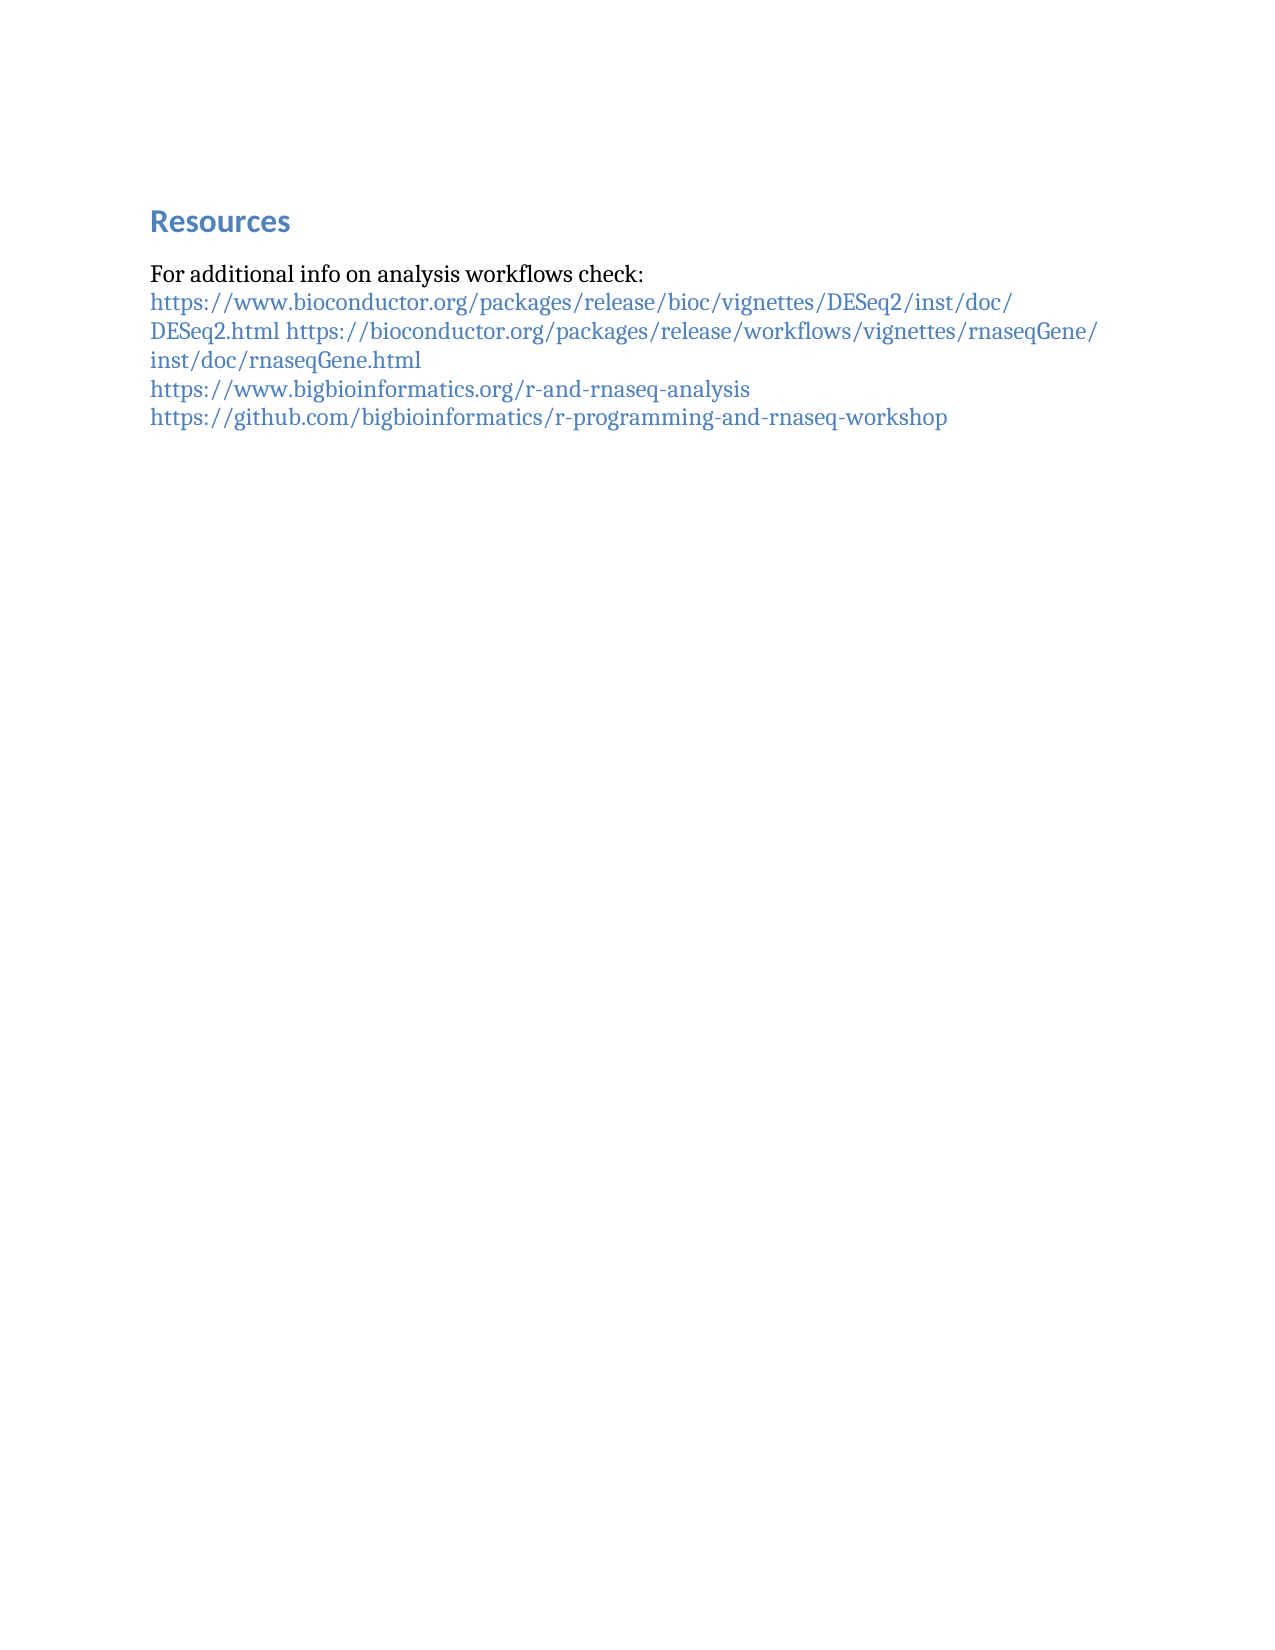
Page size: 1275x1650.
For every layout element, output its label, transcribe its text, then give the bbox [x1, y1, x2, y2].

text For additional info on analysis workflows check: https://www.bioconductor.org/packages/release/bioc/vignettes/DESeq2/inst/doc/DESeq2.html https://bioconductor.org/packages/release/workflows/vignettes/rnaseqGene/inst/doc/rnaseqGene.html https://www.bigbioinformatics.org/r-and-rnaseq-analysis https://github.com/bigbioinformatics/r-programming-and-rnaseq-workshop [150, 259, 1125, 432]
subtitle Resources [150, 200, 1125, 241]
